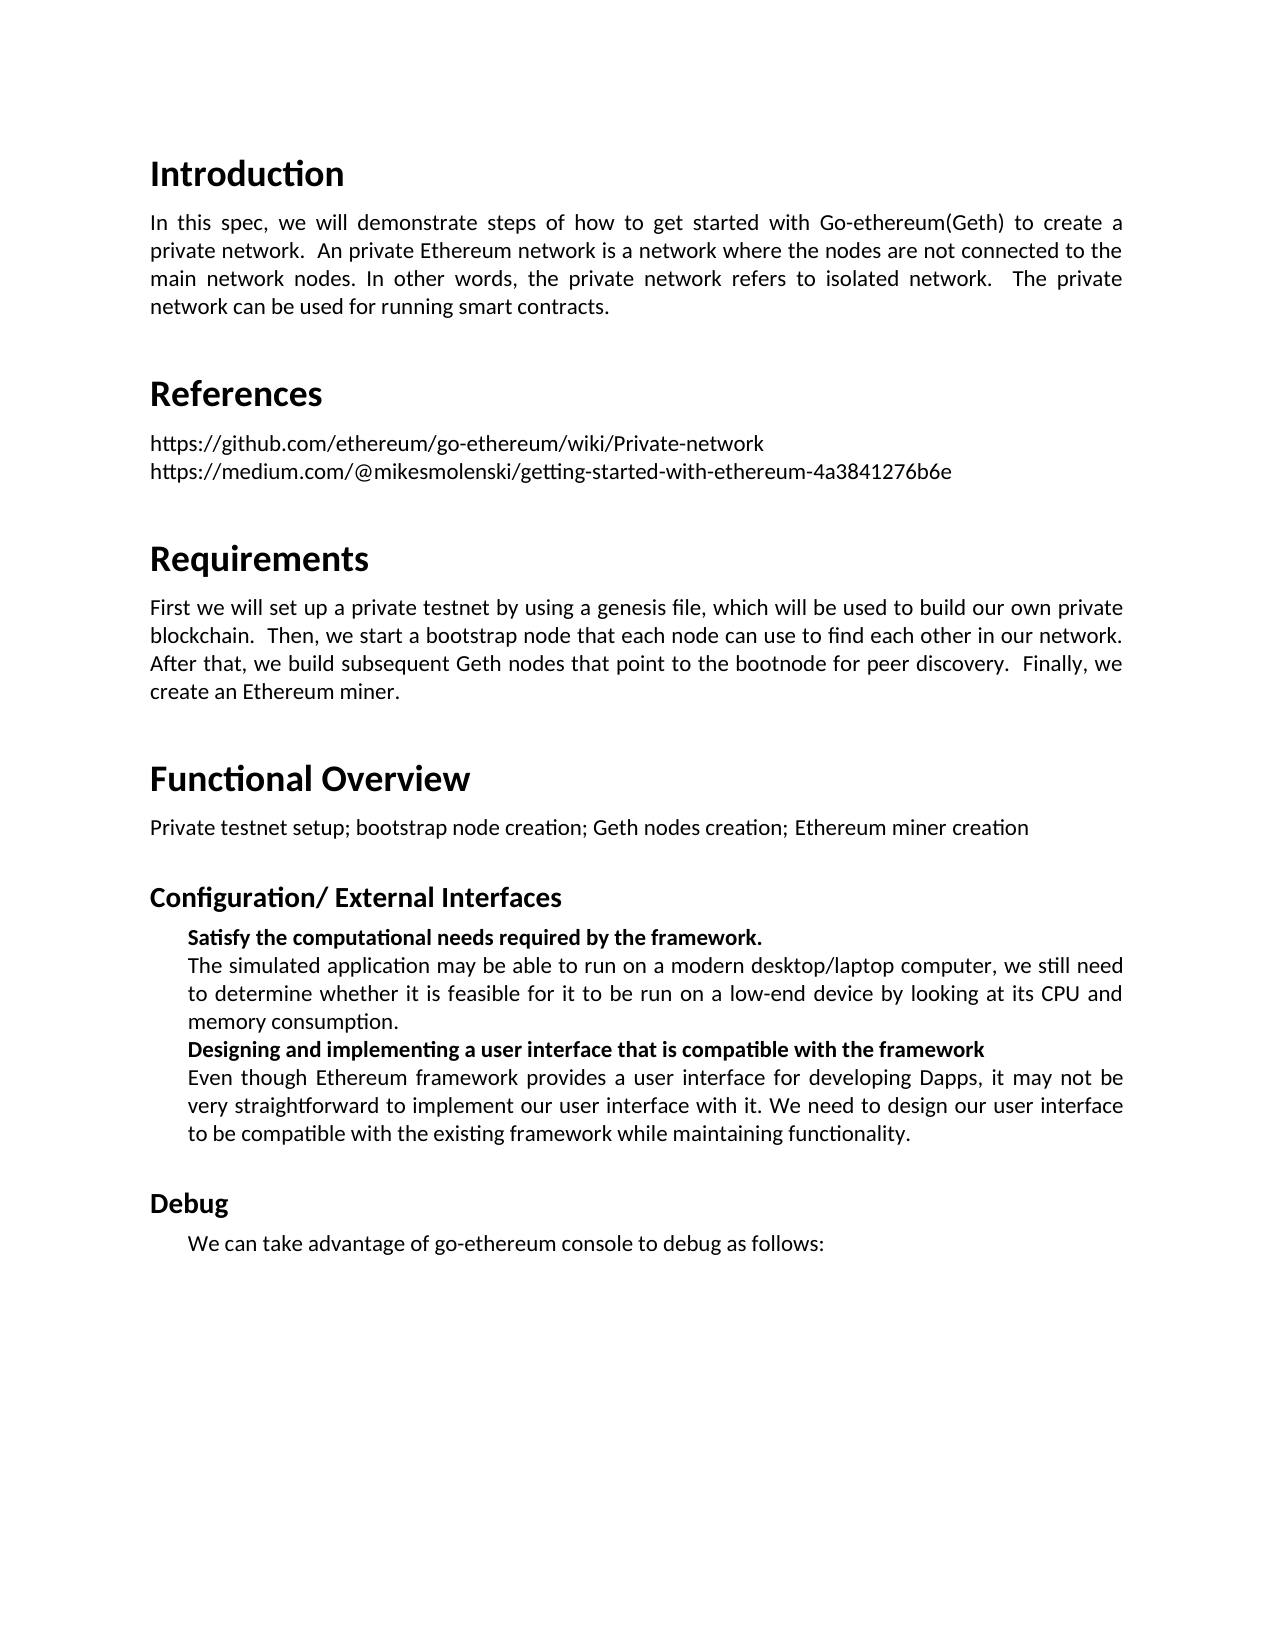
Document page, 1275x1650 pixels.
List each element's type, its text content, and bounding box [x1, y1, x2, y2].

text Satisfy the computational needs required by the framework. [188, 923, 1125, 951]
text Private testnet setup; bootstrap node creation; Geth nodes creation; Ethereum miner creation [150, 813, 1125, 842]
subtitle Debug [150, 1185, 1125, 1220]
subtitle Functional Overview [150, 755, 1125, 801]
text Even though Ethereum framework provides a user interface for developing Dapps, it may not be very straightforward to implement our user interface with it. We need to design our user interface to be compatible with the existing framework while maintaining functionality. [188, 1063, 1125, 1147]
subtitle References [150, 370, 1125, 416]
text First we will set up a private testnet by using a genesis file, which will be used to build our own private blockchain. Then, we start a bootstrap node that each node can use to find each other in our network. After that, we build subsequent Geth nodes that point to the bootnode for peer discovery. Finally, we create an Ethereum miner. [150, 593, 1125, 705]
subtitle Introduction [150, 150, 1125, 196]
text We can take advantage of go-ethereum console to debug as follows: [188, 1229, 1125, 1257]
text In this spec, we will demonstrate steps of how to get started with Go-ethereum(Geth) to create a private network. An private Ethereum network is a network where the nodes are not connected to the main network nodes. In other words, the private network refers to isolated network. The private network can be used for running smart contracts. [150, 208, 1125, 320]
text The simulated application may be able to run on a modern desktop/laptop computer, we still need to determine whether it is feasible for it to be run on a low-end device by looking at its CPU and memory consumption. [188, 951, 1125, 1035]
text Designing and implementing a user interface that is compatible with the framework [188, 1035, 1125, 1063]
subtitle Configuration/ External Interfaces [150, 879, 1125, 915]
text https://github.com/ethereum/go-ethereum/wiki/Private-network [150, 429, 1125, 457]
text https://medium.com/@mikesmolenski/getting-started-with-ethereum-4a3841276b6e [150, 457, 1125, 485]
subtitle Requirements [150, 535, 1125, 581]
